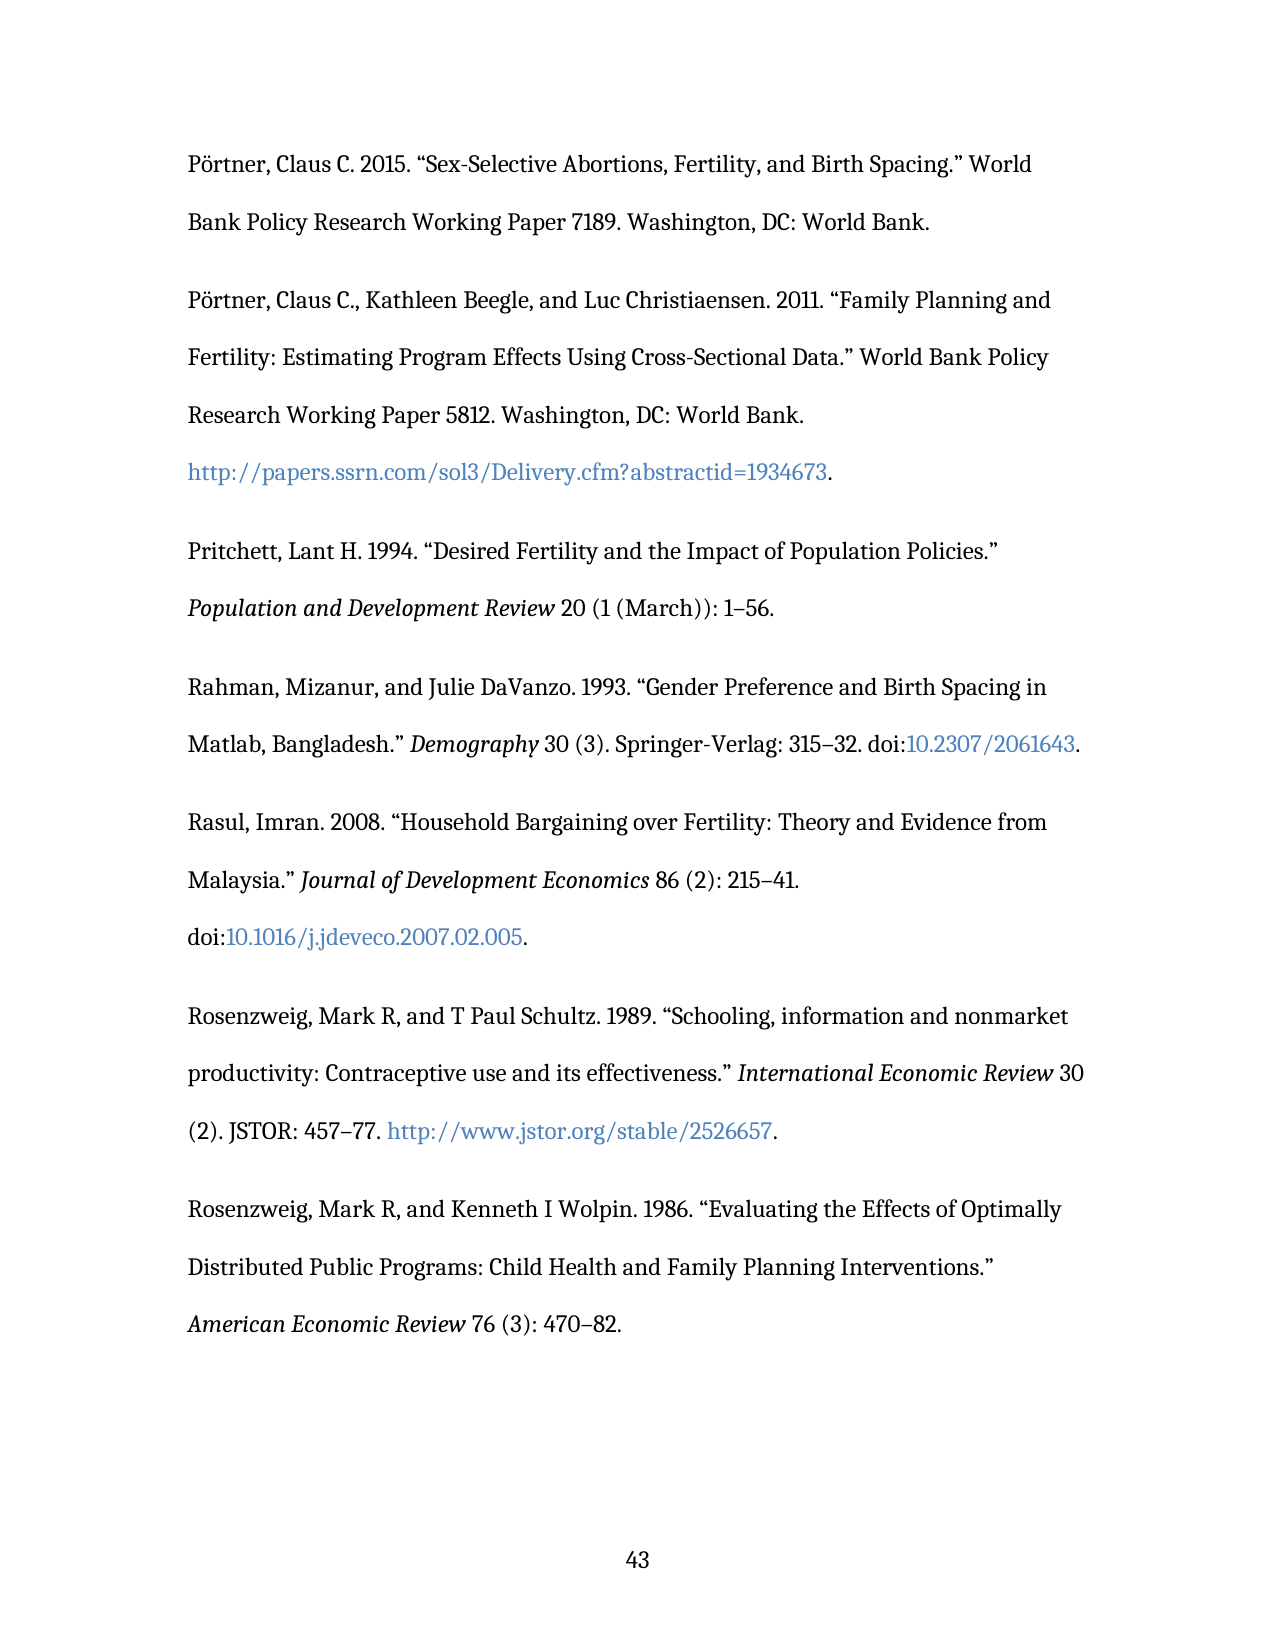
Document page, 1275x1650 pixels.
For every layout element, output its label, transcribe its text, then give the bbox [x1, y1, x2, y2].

text Rahman, Mizanur, and Julie DaVanzo. 1993. “Gender Preference and Birth Spacing in Matlab, Bangladesh.” Demography 30 (3). Springer-Verlag: 315–32. doi:10.2307/2061643. [187, 672, 1087, 759]
text Rosenzweig, Mark R, and Kenneth I Wolpin. 1986. “Evaluating the Effects of Optimally Distributed Public Programs: Child Health and Family Planning Interventions.” American Economic Review 76 (3): 470–82. [187, 1195, 1087, 1339]
text Pritchett, Lant H. 1994. “Desired Fertility and the Impact of Population Policies.” Population and Development Review 20 (1 (March)): 1–56. [187, 537, 1087, 623]
text Rosenzweig, Mark R, and T Paul Schultz. 1989. “Schooling, information and nonmarket productivity: Contraceptive use and its effectiveness.” International Economic Review 30 (2). JSTOR: 457–77. http://www.jstor.org/stable/2526657. [187, 1002, 1087, 1145]
text Pörtner, Claus C., Kathleen Beegle, and Luc Christiaensen. 2011. “Family Planning and Fertility: Estimating Program Effects Using Cross-Sectional Data.” World Bank Policy Research Working Paper 5812. Washington, DC: World Bank. http://papers.ssrn.com/sol3/Delivery.cfm?abstractid=1934673. [187, 286, 1087, 487]
text Rasul, Imran. 2008. “Household Bargaining over Fertility: Theory and Evidence from Malaysia.” Journal of Development Economics 86 (2): 215–41. doi:10.1016/j.jdeveco.2007.02.005. [187, 808, 1087, 952]
text Pörtner, Claus C. 2015. “Sex-Selective Abortions, Fertility, and Birth Spacing.” World Bank Policy Research Working Paper 7189. Washington, DC: World Bank. [187, 150, 1087, 236]
